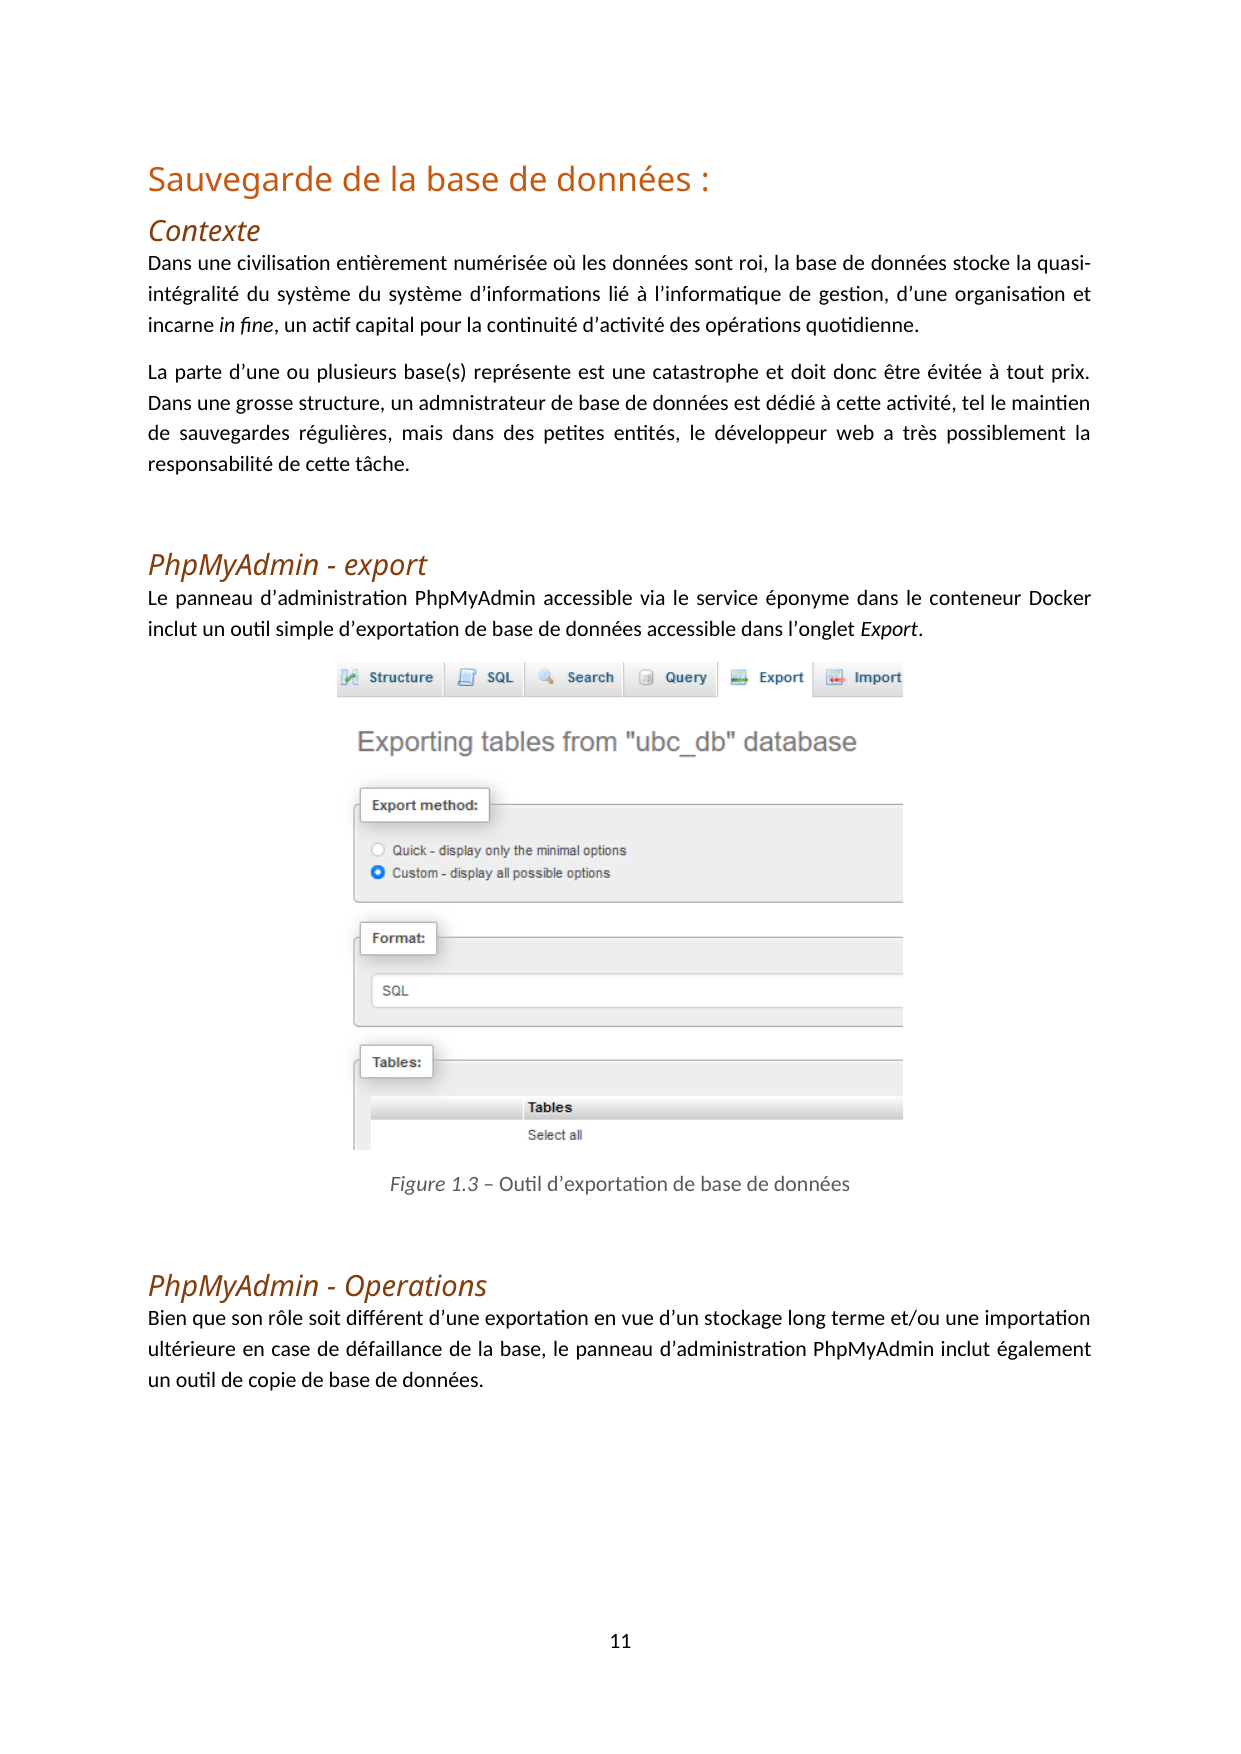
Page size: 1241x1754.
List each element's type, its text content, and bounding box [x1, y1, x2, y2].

text Bien que son rôle soit différent d’une exportation en vue d’un stockage long terme et/ou une importation ultérieure en case de défaillance de la base, le panneau d’administration PhpMyAdmin inclut également un outil de copie de base de données. [148, 1304, 1092, 1392]
text Dans une civilisation entièrement numérisée où les données sont roi, la base de données stocke la quasi-intégralité du système du système d’informations lié à l’informatique de gestion, d’une organisation et incarne in fine, un actif capital pour la continuité d’activité des opérations quotidienne. [148, 249, 1092, 337]
text La parte d’une ou plusieurs base(s) représente est une catastrophe et doit donc être évitée à tout prix. Dans une grosse structure, un admnistrateur de base de données est dédié à cette activité, tel le maintien de sauvegardes régulières, mais dans des petites entités, le développeur web a très possiblement la responsabilité de cette tâche. [148, 358, 1092, 477]
subtitle Contexte [148, 210, 1092, 249]
picture [337, 662, 904, 1150]
text Figure 1.3 – Outil d’exportation de base de données [148, 1170, 1092, 1197]
text Le panneau d’administration PhpMyAdmin accessible via le service éponyme dans le conteneur Docker inclut un outil simple d’exportation de base de données accessible dans l’onglet Export. [148, 584, 1092, 641]
subtitle PhpMyAdmin - export [148, 544, 1092, 584]
subtitle Sauvegarde de la base de données : [148, 156, 1092, 201]
subtitle PhpMyAdmin - Operations [148, 1265, 1092, 1304]
